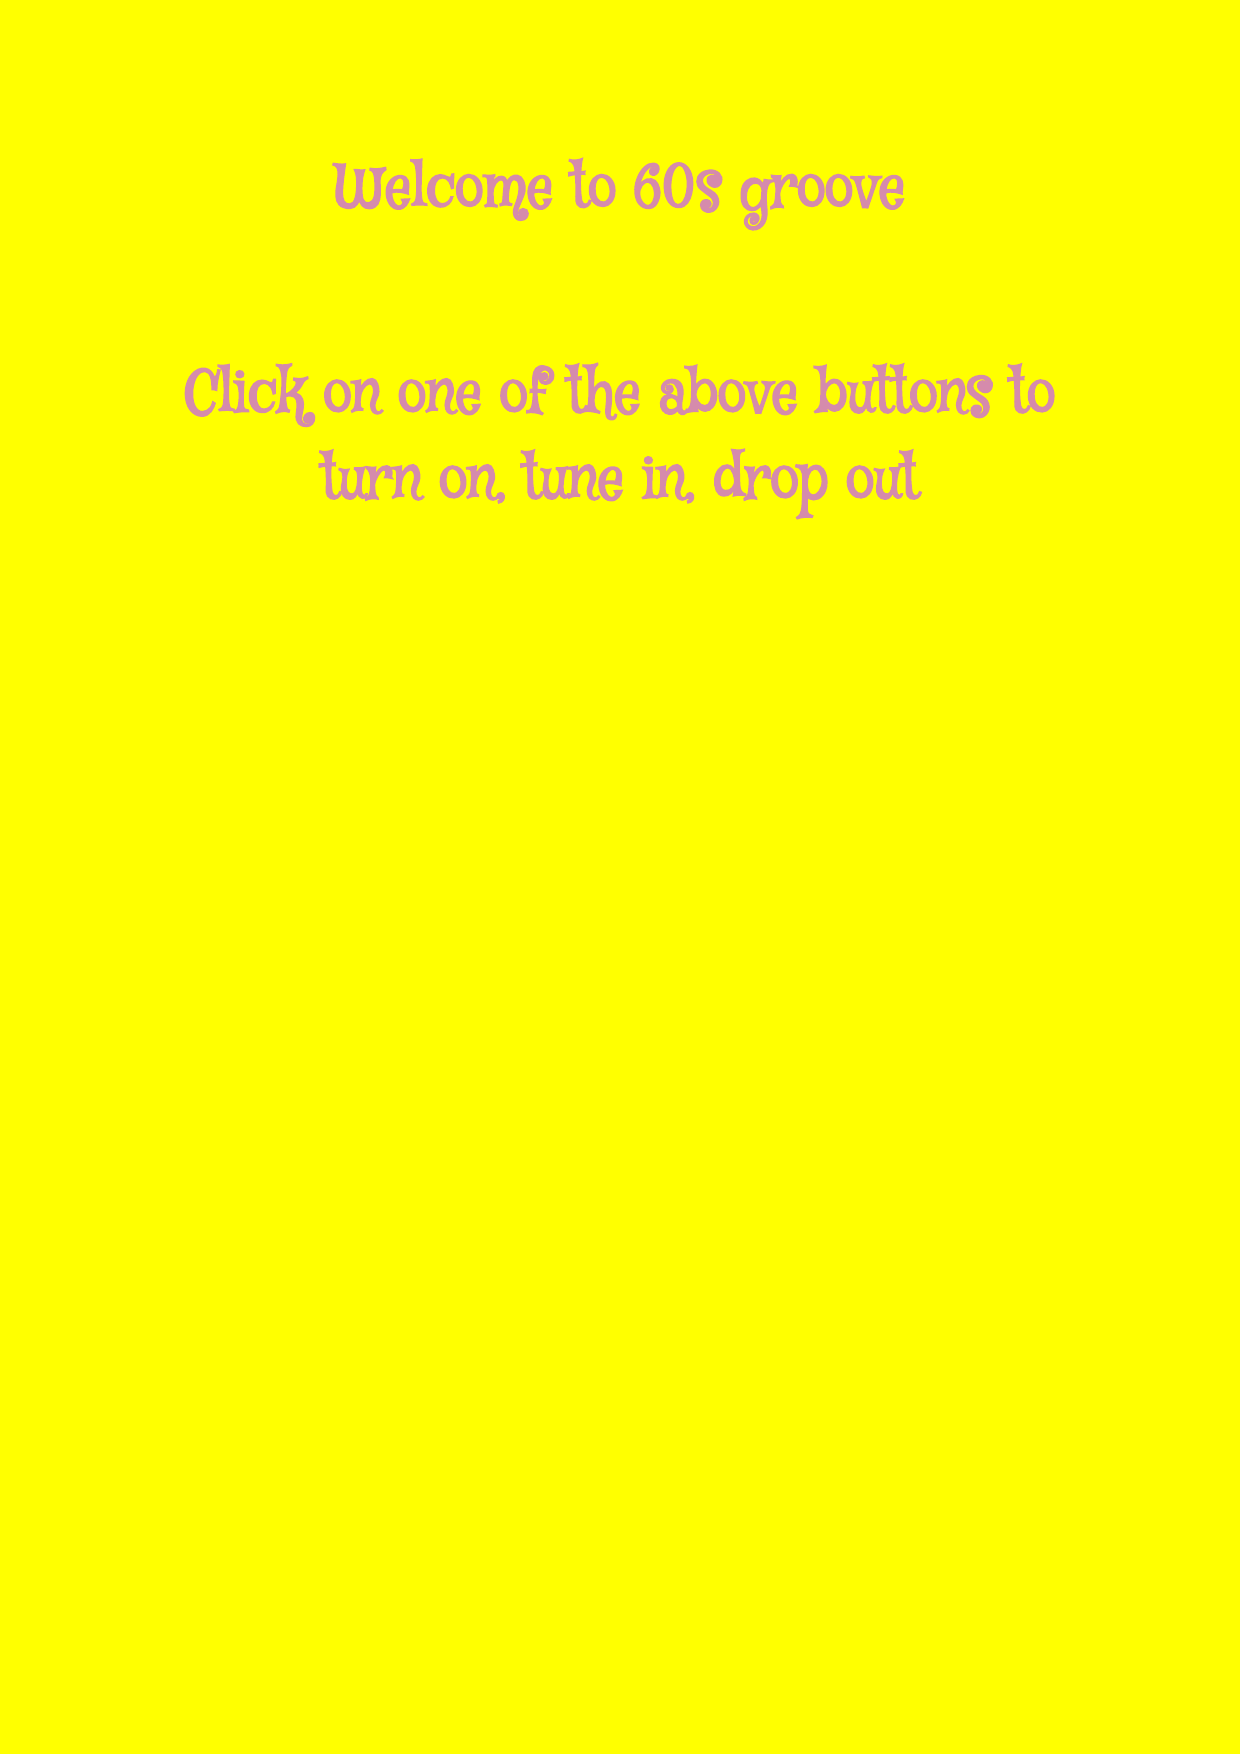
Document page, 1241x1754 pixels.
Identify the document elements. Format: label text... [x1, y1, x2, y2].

text Welcome to 60s groove [150, 150, 1090, 230]
text Click on one of the above buttons to turn on, tune in, drop out [150, 355, 1090, 521]
